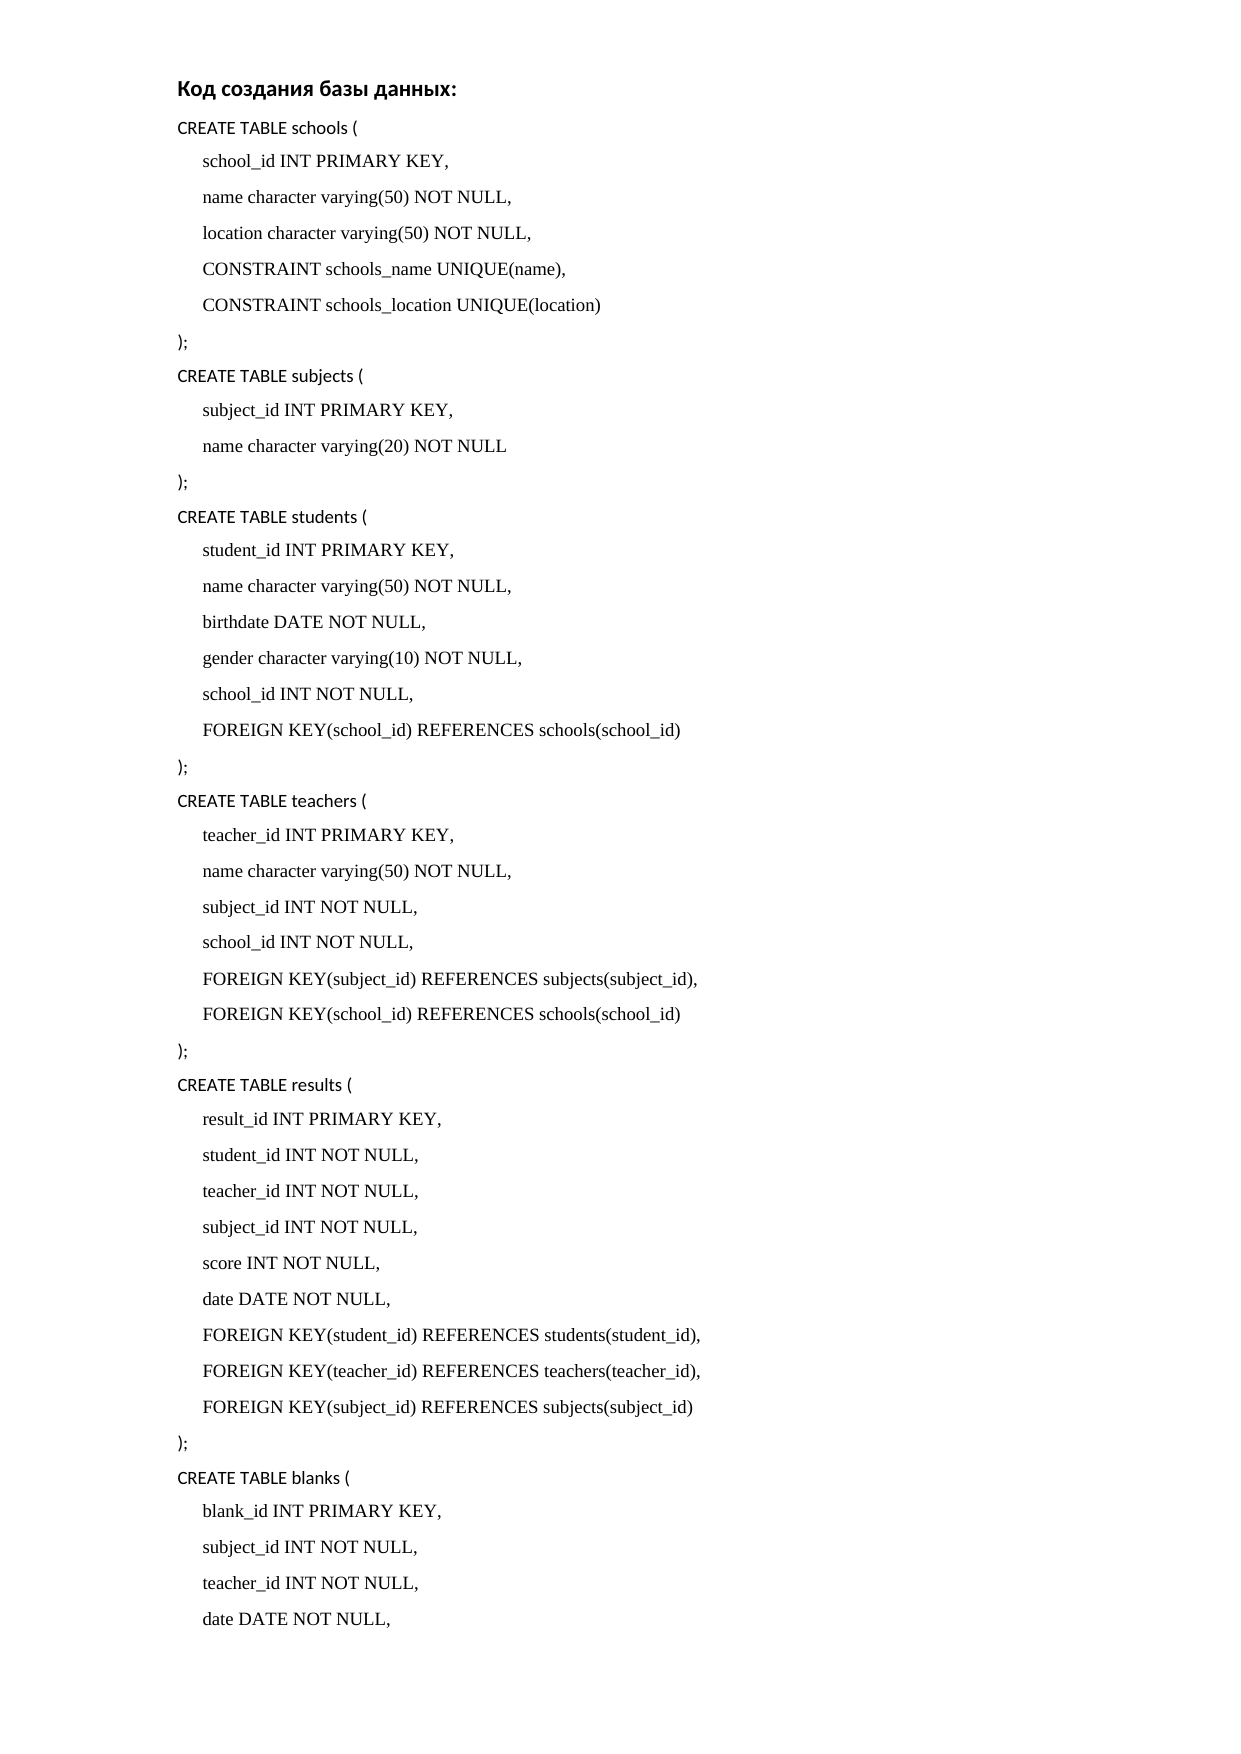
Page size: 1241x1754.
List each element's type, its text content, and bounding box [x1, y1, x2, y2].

text school_id INT NOT NULL, [177, 683, 1152, 704]
text ); [177, 1431, 1152, 1454]
text FOREIGN KEY(school_id) REFERENCES schools(school_id) [177, 1003, 1152, 1025]
text result_id INT PRIMARY KEY, [177, 1108, 1152, 1129]
text ); [177, 755, 1152, 778]
text student_id INT PRIMARY KEY, [177, 539, 1152, 561]
text CREATE TABLE schools ( [177, 116, 1152, 139]
text subject_id INT NOT NULL, [177, 1216, 1152, 1237]
text score INT NOT NULL, [177, 1252, 1152, 1273]
text FOREIGN KEY(student_id) REFERENCES students(student_id), [177, 1324, 1152, 1345]
text CREATE TABLE results ( [177, 1074, 1152, 1097]
text FOREIGN KEY(teacher_id) REFERENCES teachers(teacher_id), [177, 1359, 1152, 1381]
text CREATE TABLE students ( [177, 505, 1152, 528]
text Код создания базы данных: [177, 74, 1152, 102]
text ); [177, 471, 1152, 493]
text birthdate DATE NOT NULL, [177, 611, 1152, 633]
text FOREIGN KEY(subject_id) REFERENCES subjects(subject_id) [177, 1396, 1152, 1417]
text date DATE NOT NULL, [177, 1288, 1152, 1309]
text CREATE TABLE subjects ( [177, 364, 1152, 387]
text subject_id INT NOT NULL, [177, 896, 1152, 917]
text name character varying(50) NOT NULL, [177, 859, 1152, 881]
text subject_id INT NOT NULL, [177, 1536, 1152, 1558]
text ); [177, 1039, 1152, 1062]
text gender character varying(10) NOT NULL, [177, 647, 1152, 669]
text CREATE TABLE blanks ( [177, 1466, 1152, 1489]
text name character varying(50) NOT NULL, [177, 186, 1152, 208]
text subject_id INT PRIMARY KEY, [177, 399, 1152, 420]
text ); [177, 330, 1152, 353]
text name character varying(20) NOT NULL [177, 434, 1152, 456]
text FOREIGN KEY(subject_id) REFERENCES subjects(subject_id), [177, 967, 1152, 989]
text teacher_id INT NOT NULL, [177, 1180, 1152, 1201]
text name character varying(50) NOT NULL, [177, 575, 1152, 597]
text school_id INT PRIMARY KEY, [177, 150, 1152, 172]
text CONSTRAINT schools_name UNIQUE(name), [177, 258, 1152, 279]
text teacher_id INT NOT NULL, [177, 1572, 1152, 1594]
text teacher_id INT PRIMARY KEY, [177, 824, 1152, 845]
text school_id INT NOT NULL, [177, 931, 1152, 953]
text FOREIGN KEY(school_id) REFERENCES schools(school_id) [177, 719, 1152, 741]
text CREATE TABLE teachers ( [177, 789, 1152, 812]
text student_id INT NOT NULL, [177, 1144, 1152, 1166]
text location character varying(50) NOT NULL, [177, 222, 1152, 244]
text date DATE NOT NULL, [177, 1608, 1152, 1629]
text blank_id INT PRIMARY KEY, [177, 1500, 1152, 1522]
text CONSTRAINT schools_location UNIQUE(location) [177, 294, 1152, 316]
